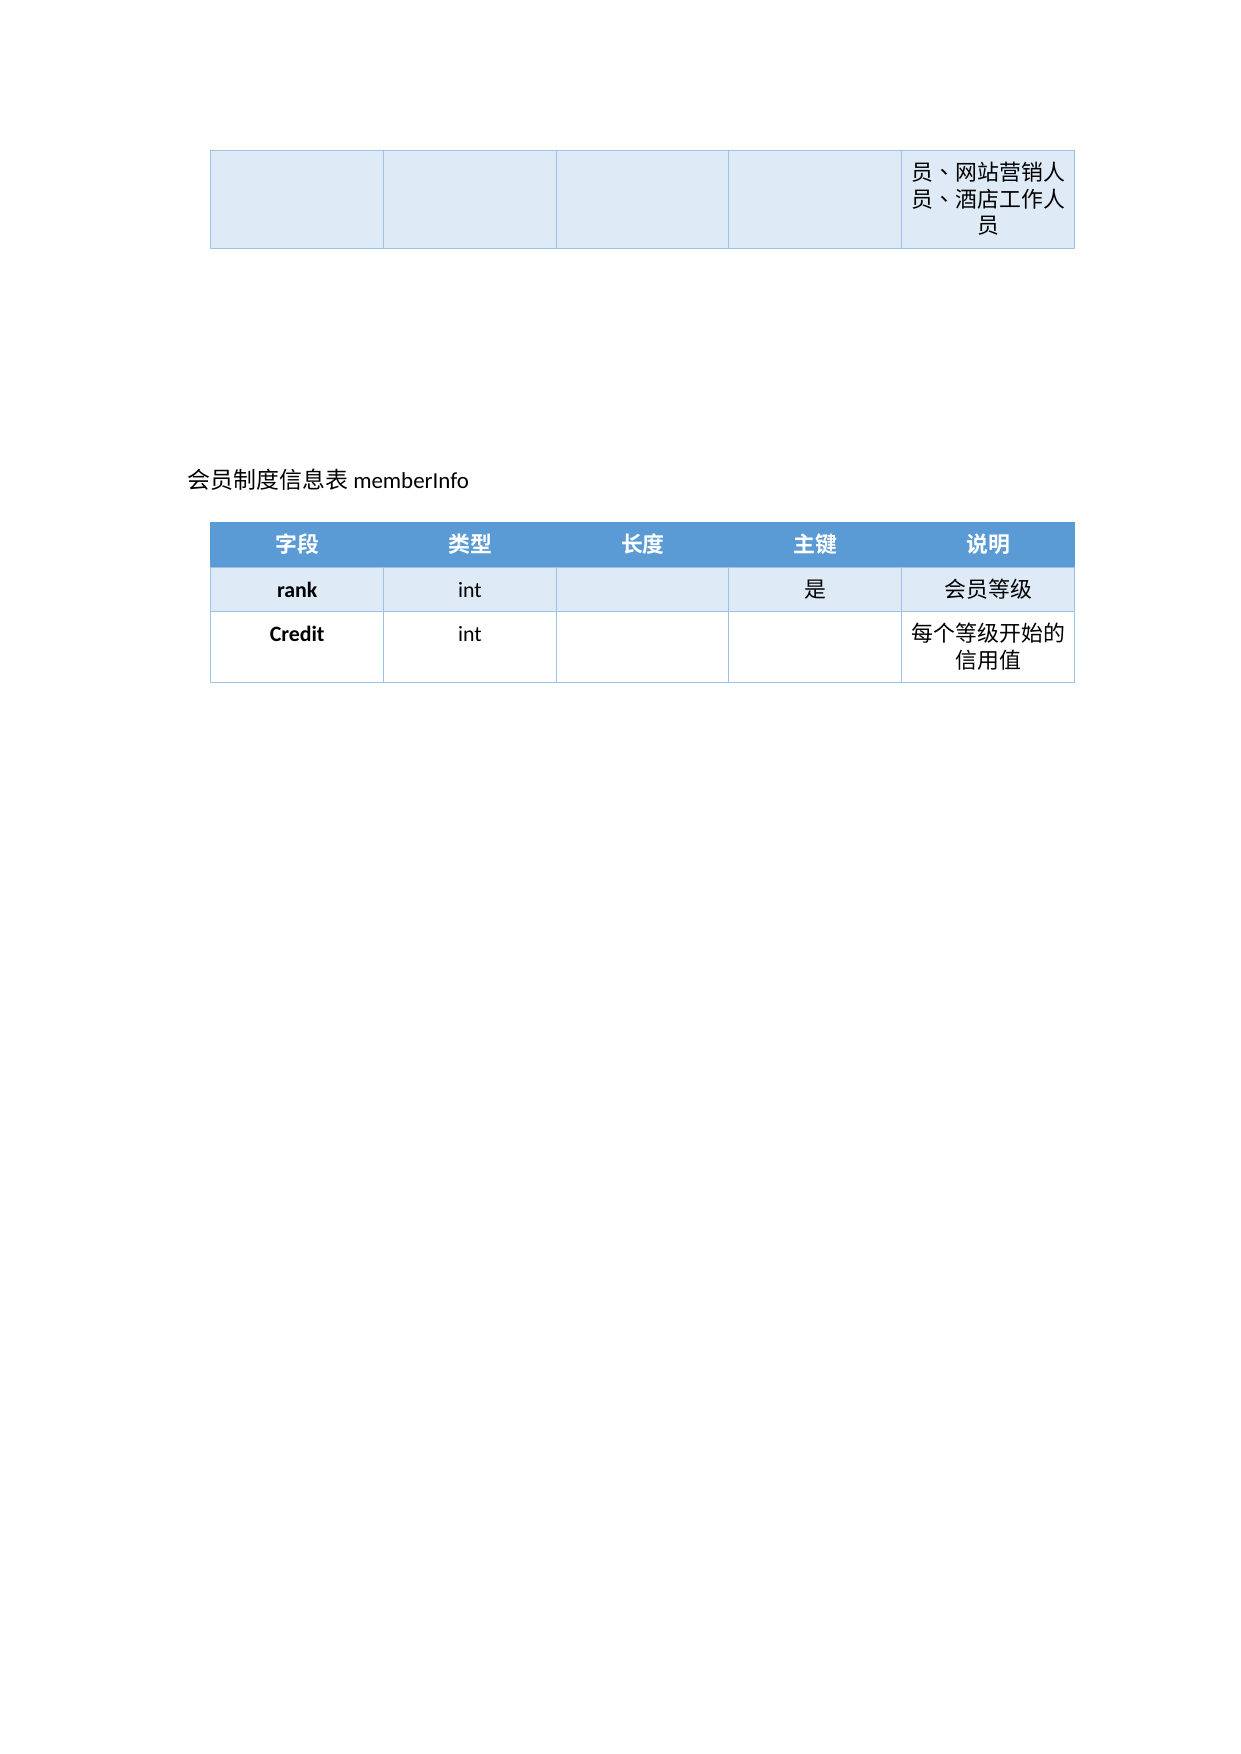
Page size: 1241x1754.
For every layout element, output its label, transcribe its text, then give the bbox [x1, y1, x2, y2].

table_cell 用户类型：客户，网站管理人员、网站营销人员、酒店工作人员 [902, 151, 1074, 248]
table_cell [729, 612, 901, 682]
table_cell [557, 612, 728, 682]
table_cell [729, 151, 901, 248]
table_header 长度 [557, 523, 728, 567]
table_cell Credit [211, 612, 383, 682]
table_cell char [384, 151, 556, 248]
table_cell 是 [729, 568, 901, 611]
table_header 主键 [729, 523, 901, 567]
table_cell rank [211, 568, 383, 611]
table_cell int [384, 612, 556, 682]
table_header 说明 [902, 523, 1074, 567]
table_cell int [384, 568, 556, 611]
text 会员制度信息表 memberInfo [187, 466, 1053, 494]
table_cell 会员等级 [902, 568, 1074, 611]
table_header 类型 [384, 523, 556, 567]
table_header 字段 [211, 523, 383, 567]
table_cell [557, 568, 728, 611]
table_cell [557, 151, 728, 248]
table_cell type [211, 151, 383, 248]
table_cell 每个等级开始的信用值 [902, 612, 1074, 682]
